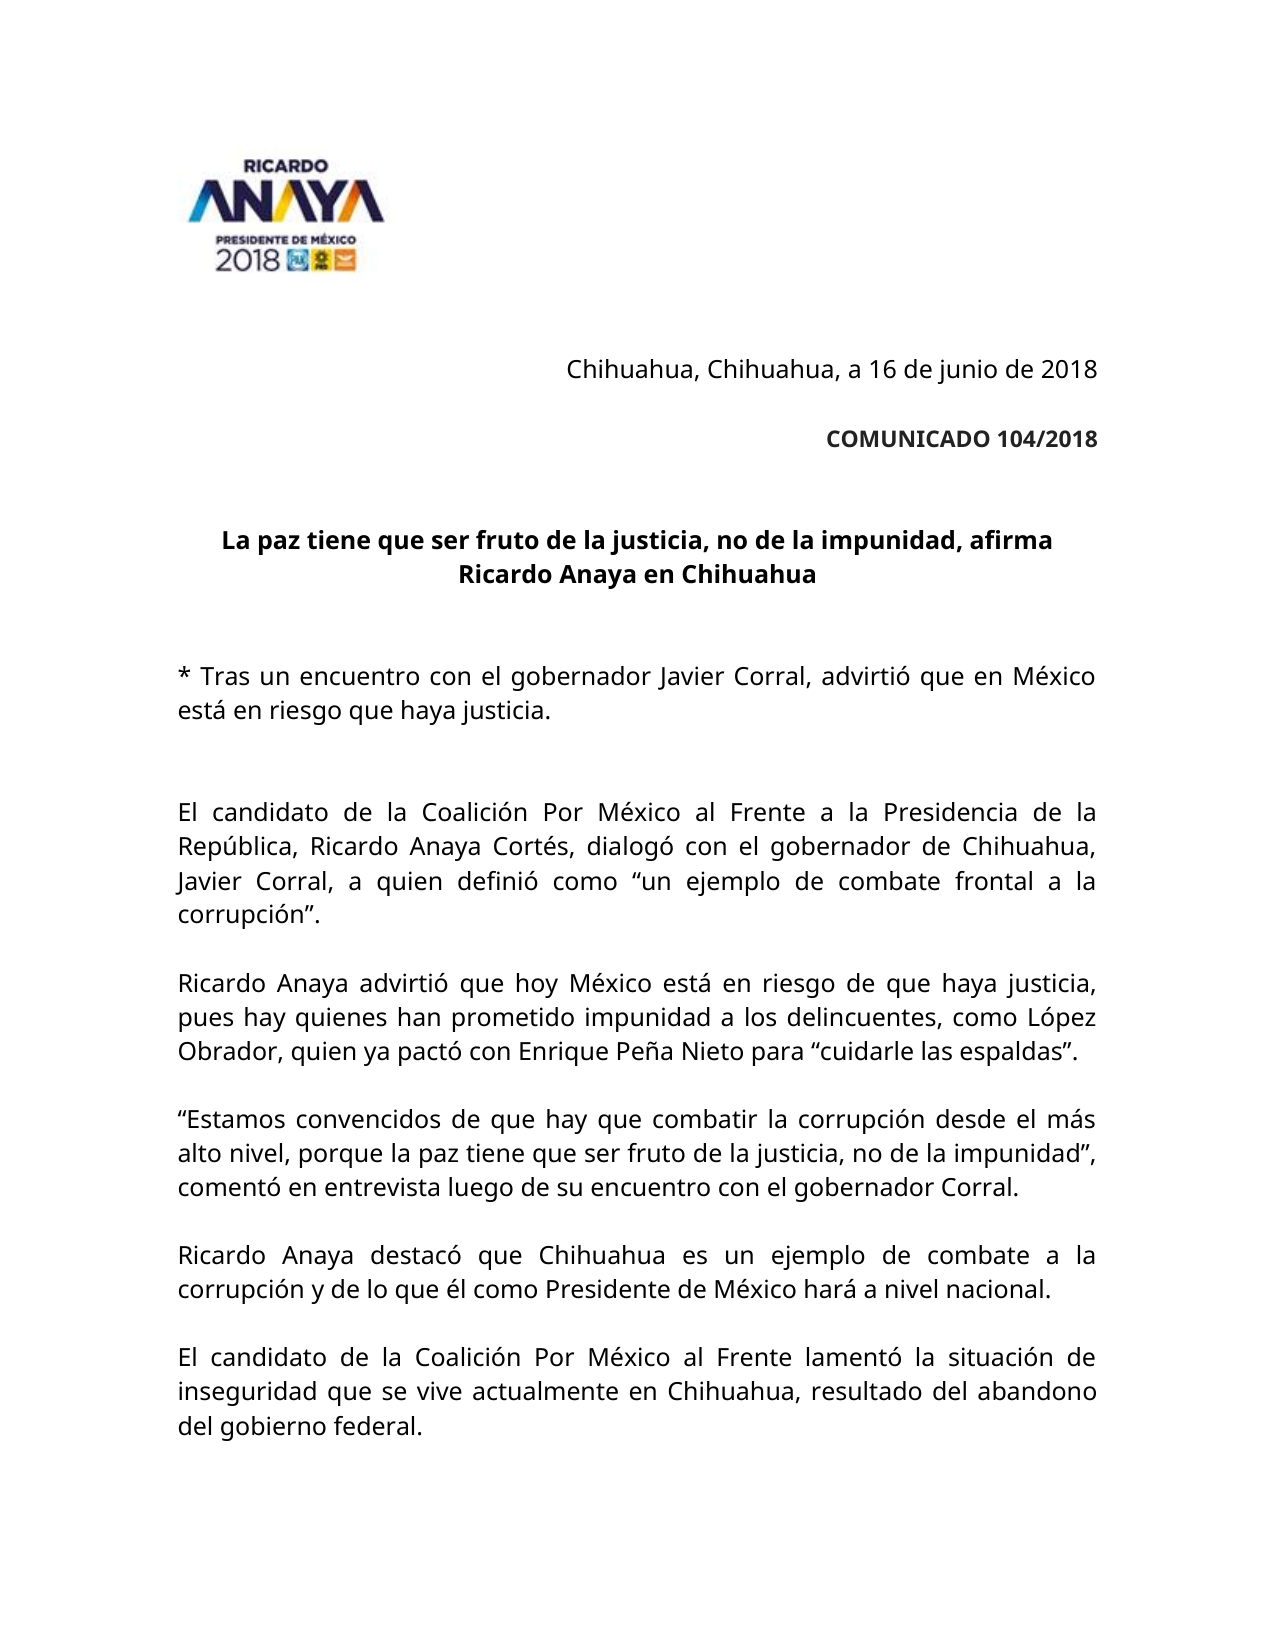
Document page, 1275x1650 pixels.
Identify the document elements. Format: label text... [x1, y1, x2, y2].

picture [177, 147, 396, 284]
text Ricardo Anaya advirtió que hoy México está en riesgo de que haya justicia, pues hay quienes han prometido impunidad a los delincuentes, como López Obrador, quien ya pactó con Enrique Peña Nieto para “cuidarle las espaldas”. [177, 965, 1098, 1067]
text * Tras un encuentro con el gobernador Javier Corral, advirtió que en México está en riesgo que haya justicia. [177, 659, 1098, 727]
text La paz tiene que ser fruto de la justicia, no de la impunidad, afirma Ricardo Anaya en Chihuahua [177, 522, 1098, 591]
text “Estamos convencidos de que hay que combatir la corrupción desde el más alto nivel, porque la paz tiene que ser fruto de la justicia, no de la impunidad”, comentó en entrevista luego de su encuentro con el gobernador Corral. [177, 1102, 1098, 1204]
text COMUNICADO 104/2018 [177, 420, 1098, 454]
text El candidato de la Coalición Por México al Frente lamentó la situación de inseguridad que se vive actualmente en Chihuahua, resultado del abandono del gobierno federal. [177, 1340, 1098, 1442]
text El candidato de la Coalición Por México al Frente a la Presidencia de la República, Ricardo Anaya Cortés, dialogó con el gobernador de Chihuahua, Javier Corral, a quien definió como “un ejemplo de combate frontal a la corrupción”. [177, 795, 1098, 931]
text Chihuahua, Chihuahua, a 16 de junio de 2018 [177, 352, 1098, 386]
text Ricardo Anaya destacó que Chihuahua es un ejemplo de combate a la corrupción y de lo que él como Presidente de México hará a nivel nacional. [177, 1238, 1098, 1306]
